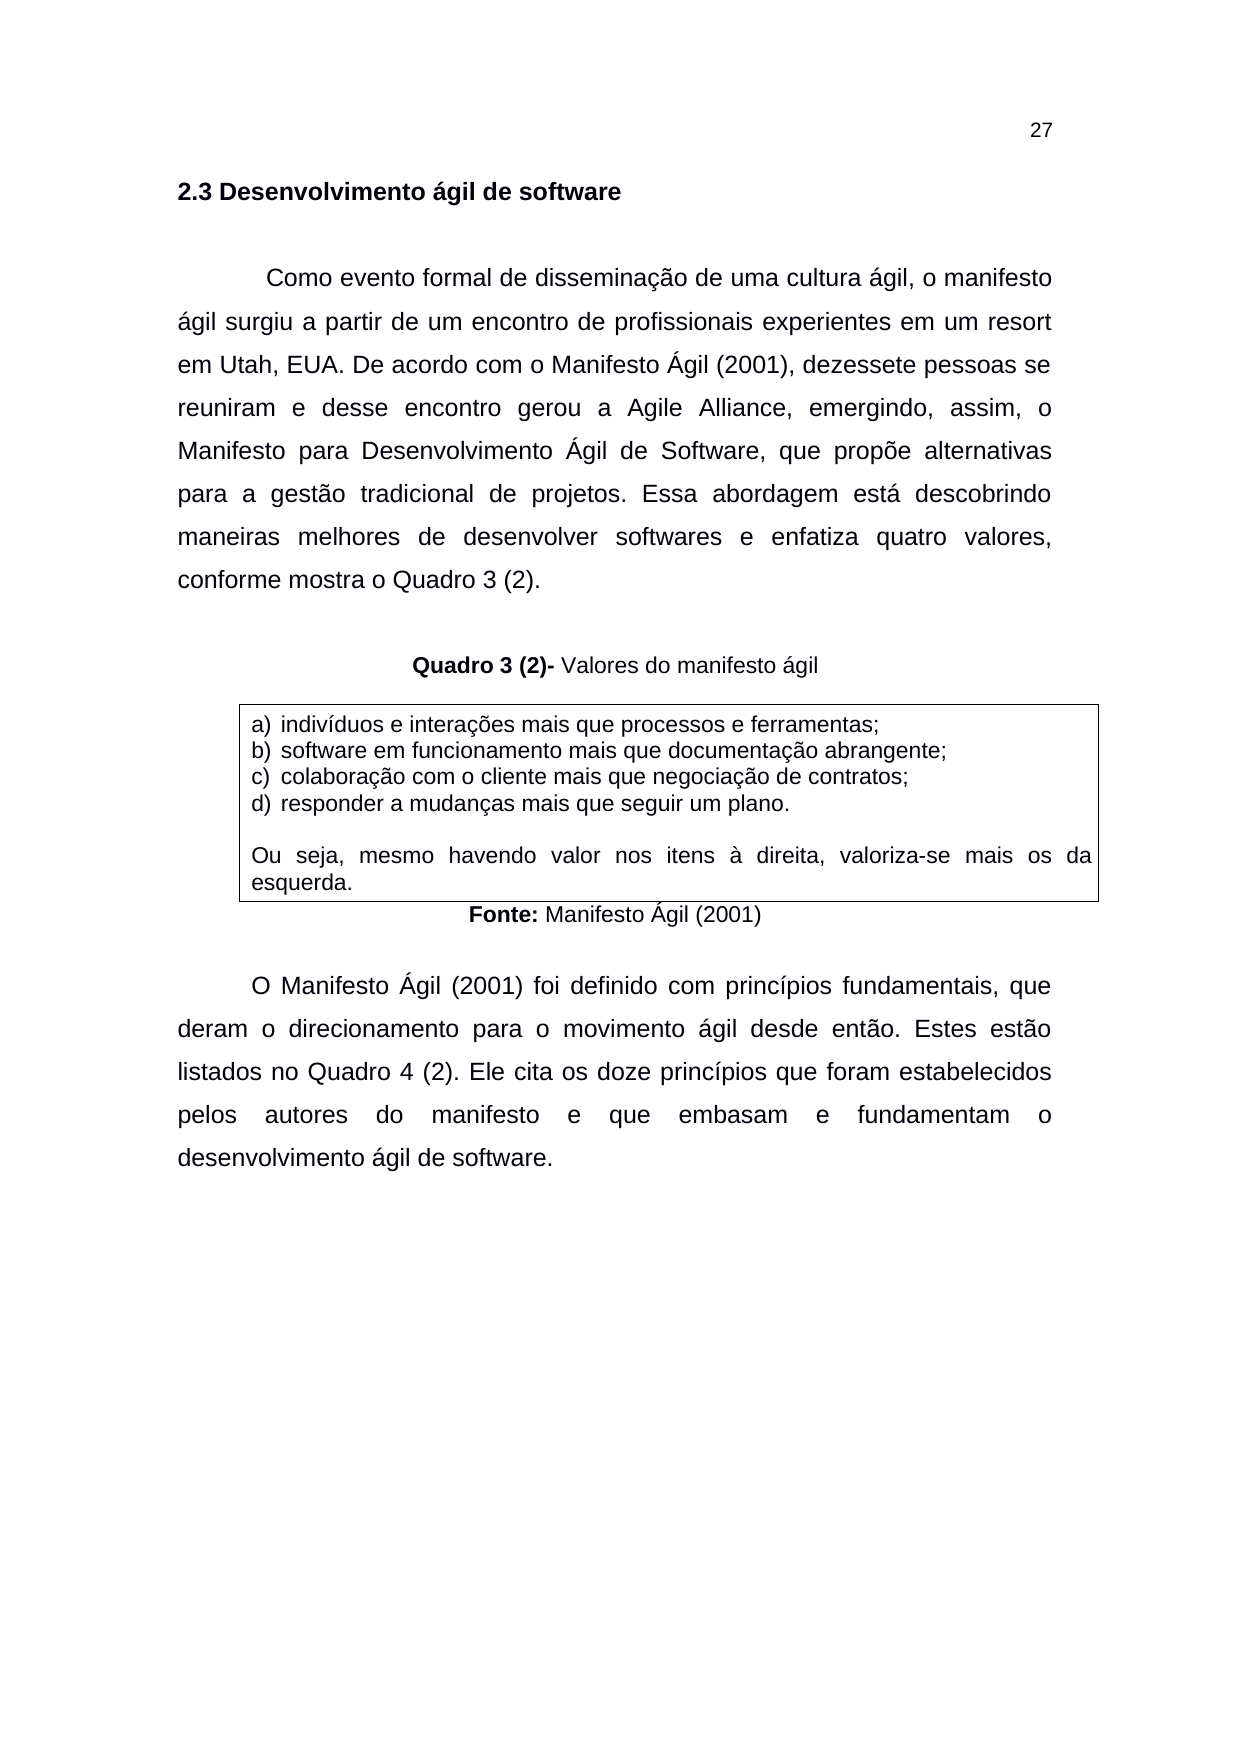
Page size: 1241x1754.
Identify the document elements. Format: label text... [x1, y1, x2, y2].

text O Manifesto Ágil (2001) foi definido com princípios fundamentais, que deram o direcionamento para o movimento ágil desde então. Estes estão listados no Quadro 4 (2). Ele cita os doze princípios que foram estabelecidos pelos autores do manifesto e que embasam e fundamentam o desenvolvimento ágil de software. [177, 971, 1053, 1172]
text Fonte: Manifesto Ágil (2001) [177, 901, 1053, 928]
text Como evento formal de disseminação de uma cultura ágil, o manifesto ágil surgiu a partir de um encontro de profissionais experientes em um resort em Utah, EUA. De acordo com o Manifesto Ágil (2001), dezessete pessoas se reuniram e desse encontro gerou a Agile Alliance, emergindo, assim, o Manifesto para Desenvolvimento Ágil de Software, que propõe alternativas para a gestão tradicional de projetos. Essa abordagem está descobrindo maneiras melhores de desenvolver softwares e enfatiza quatro valores, conforme mostra o Quadro 3 (2). [177, 263, 1053, 594]
text Quadro 3 (2)- Valores do manifesto ágil [177, 652, 1053, 678]
table_header indivíduos e interações mais que processos e ferramentas; software em funcionamento mais que documentação abrangente; colaboração com o cliente mais que negociação de contratos; responder a mudanças mais que seguir um plano. Ou seja, mesmo havendo valor nos itens à direita, valoriza-se mais os da esquerda. [240, 705, 1098, 901]
text 2.3 Desenvolvimento ágil de software [177, 177, 1053, 206]
